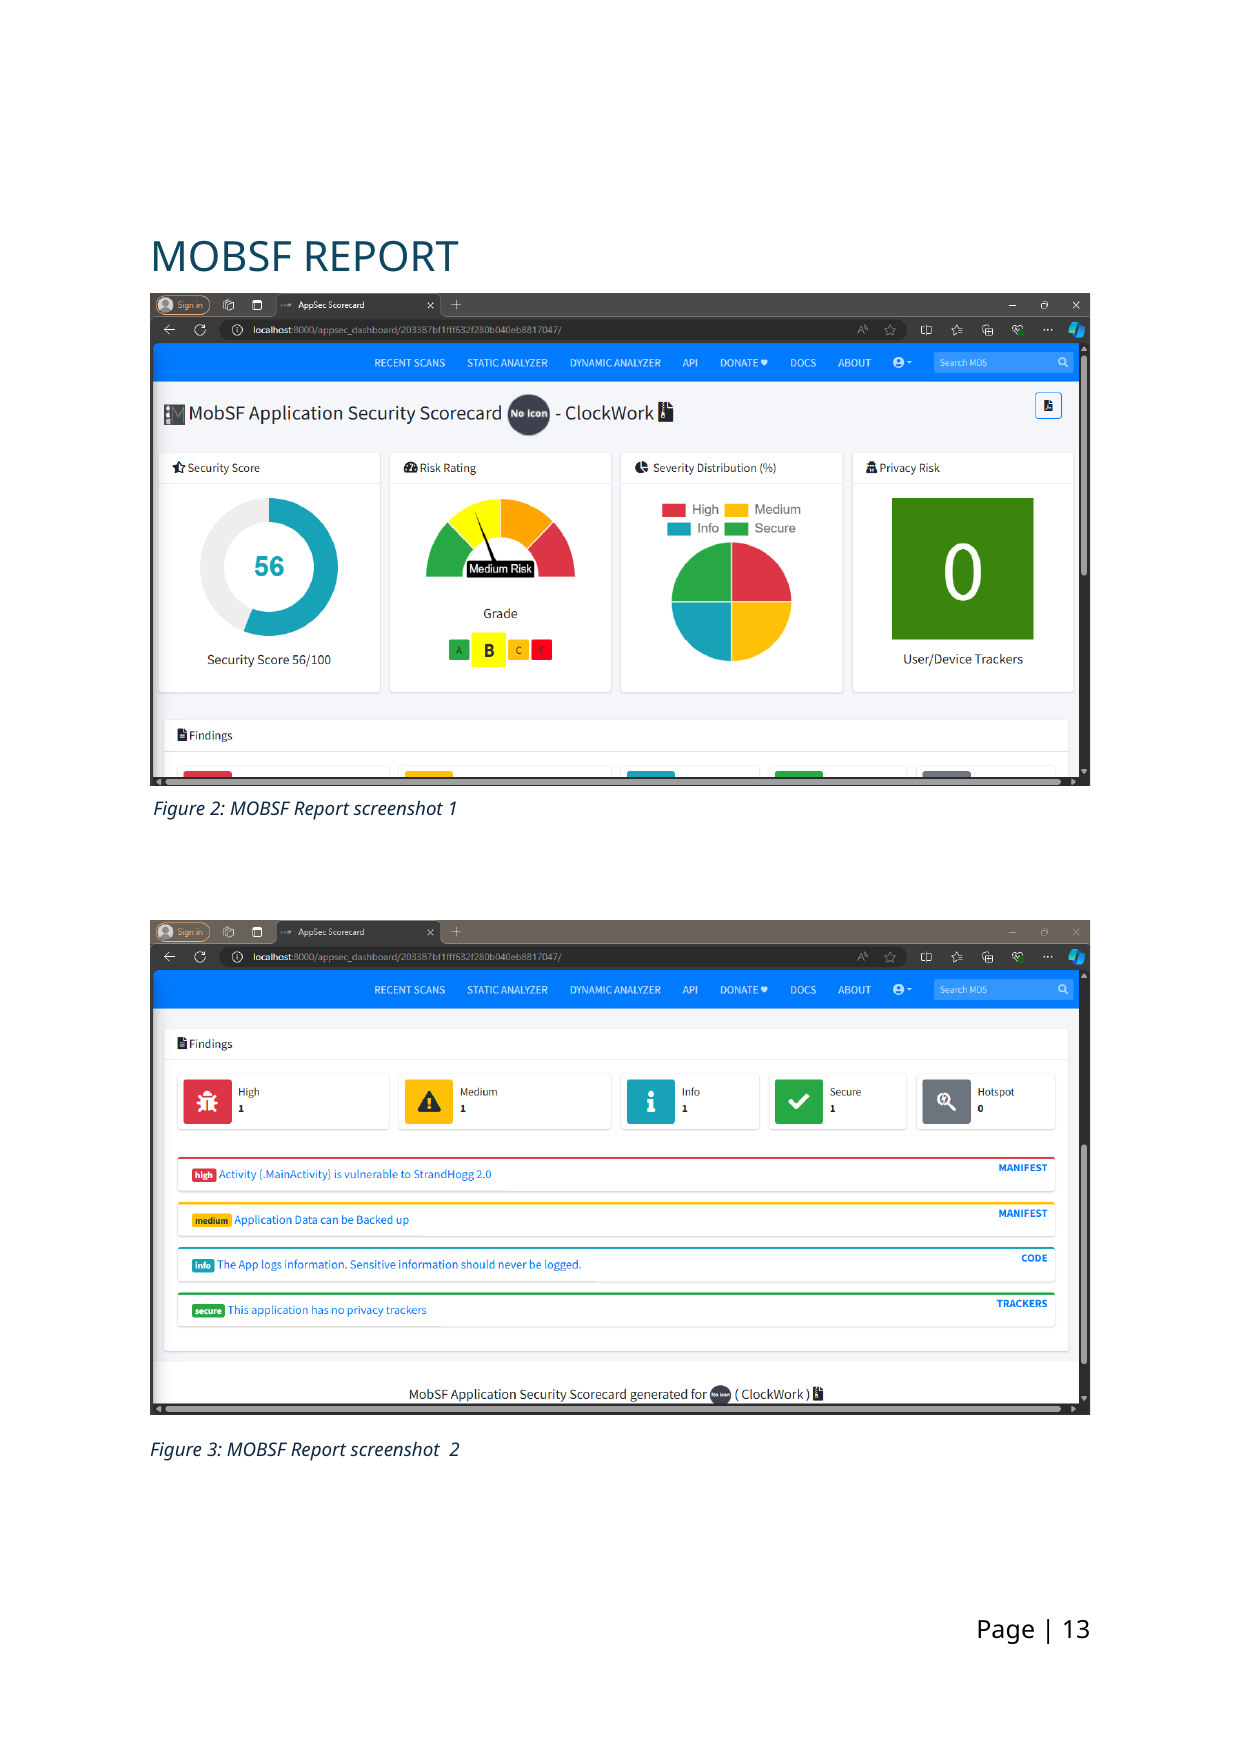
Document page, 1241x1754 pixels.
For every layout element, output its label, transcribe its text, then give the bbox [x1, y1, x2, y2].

picture [150, 293, 1091, 786]
picture [150, 920, 1091, 1415]
text Figure 3: MOBSF Report screenshot 2 [150, 1437, 1090, 1462]
subtitle MOBSF REPORT [150, 227, 1090, 283]
